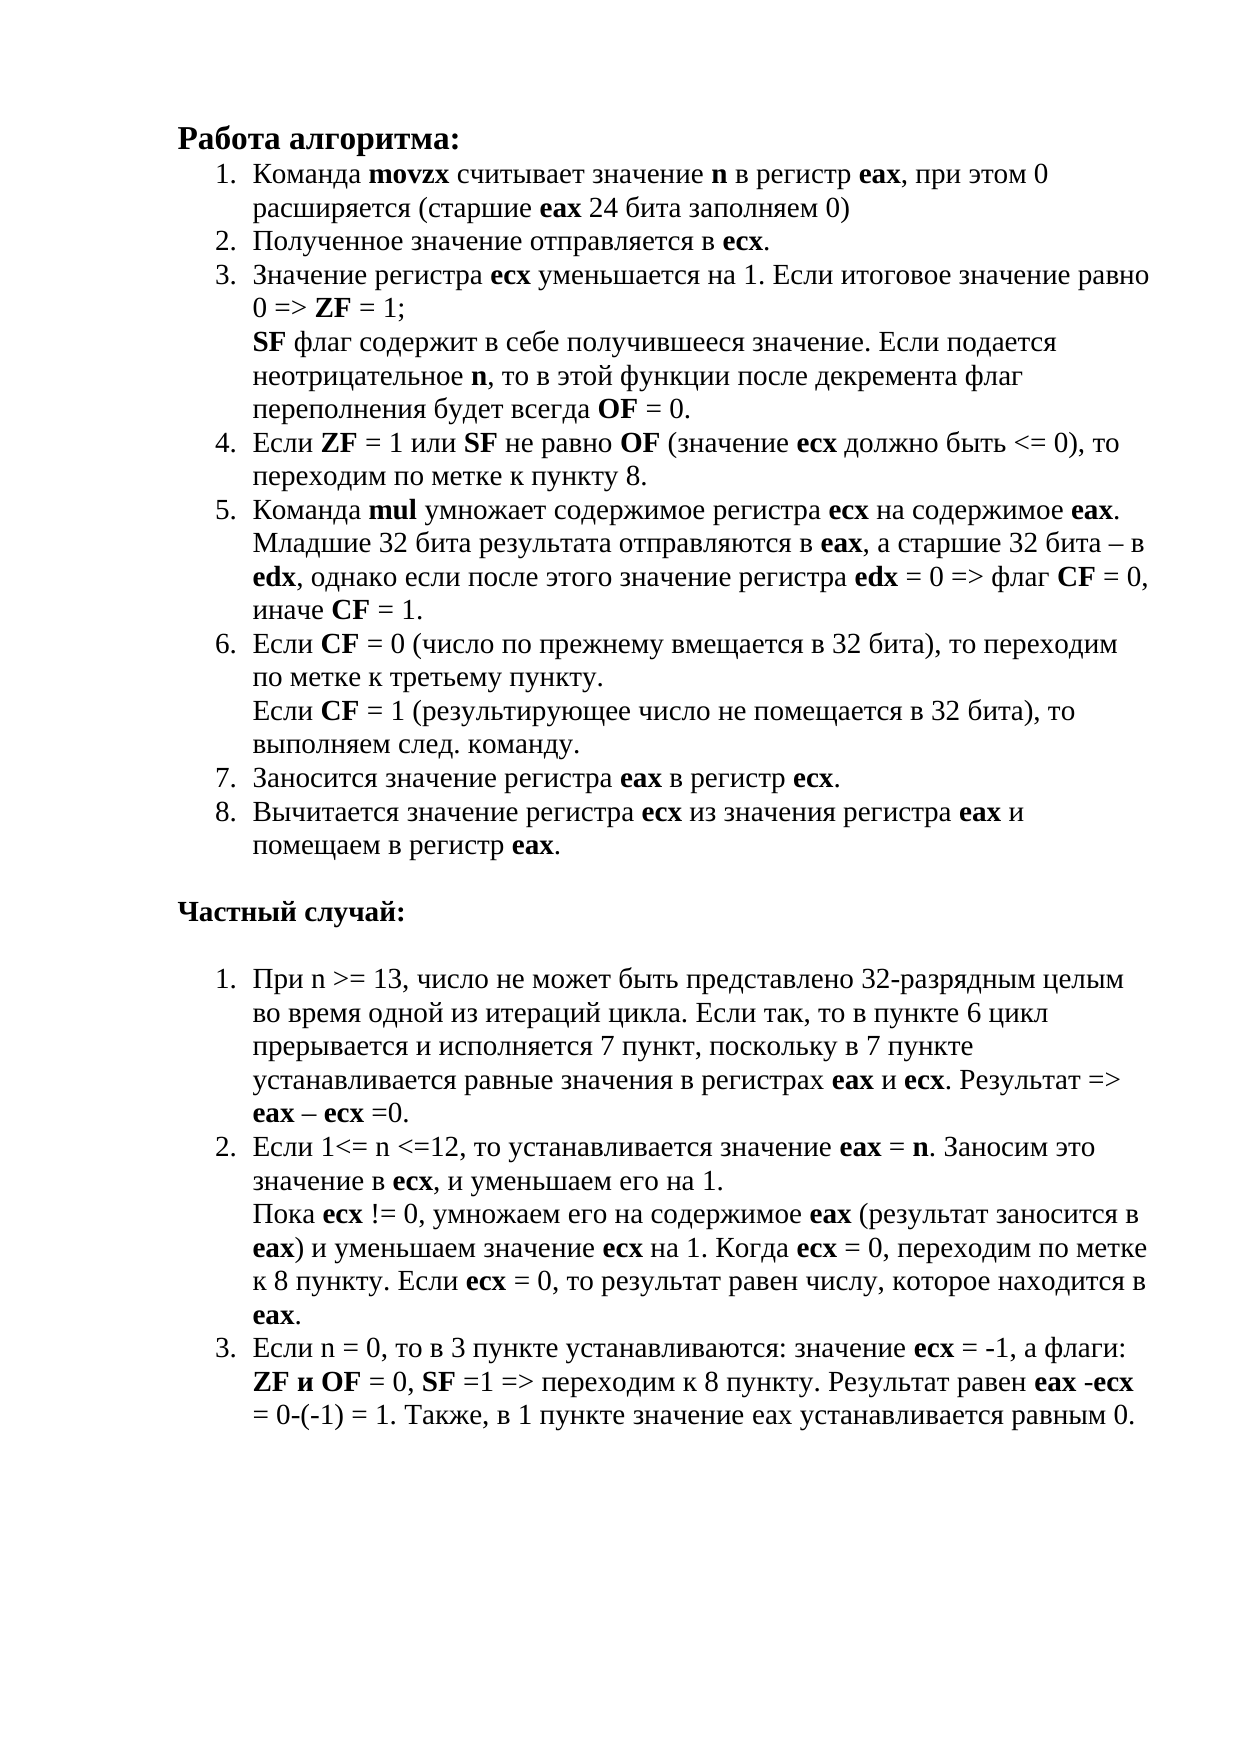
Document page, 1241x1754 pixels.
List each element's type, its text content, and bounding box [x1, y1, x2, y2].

list Если n = 0, то в 3 пункте устанавливаются: значение ecx = -1, а флаги: ZF и OF = 0, SF =1 => переходим к 8 пункту. Результат равен eax -ecx = 0-(-1) = 1. Также, в 1 пункте значение eax устанавливается равным 0. [215, 1330, 1152, 1431]
list При n >= 13, число не может быть представлено 32-разрядным целым во время одной из итераций цикла. Если так, то в пункте 6 цикл прерывается и исполняется 7 пункт, поскольку в 7 пункте устанавливается равные значения в регистрах eax и ecx. Результат => eax – ecx =0. [215, 961, 1152, 1129]
list Если 1<= n <=12, то устанавливается значение eax = n. Заносим это значение в ecx, и уменьшаем его на 1. [215, 1129, 1152, 1196]
text Работа алгоритма: [177, 118, 1152, 156]
list Значение регистра ecx уменьшается на 1. Если итоговое значение равно 0 => ZF = 1; [215, 257, 1152, 324]
list Полученное значение отправляется в ecx. [215, 223, 1152, 257]
list Если CF = 1 (результирующее число не помещается в 32 бита), то выполняем след. команду. [252, 693, 1152, 760]
list Если ZF = 1 или SF не равно OF (значение ecx должно быть <= 0), то переходим по метке к пункту 8. [215, 425, 1152, 492]
list SF флаг содержит в себе получившееся значение. Если подается неотрицательное n, то в этой функции после декремента флаг переполнения будет всегда OF = 0. [252, 324, 1152, 425]
list Частный случай: [177, 894, 1152, 928]
list Команда mul умножает содержимое регистра ecx на содержимое eax. Младшие 32 бита результата отправляются в eax, а старшие 32 бита – в edx, однако если после этого значение регистра edx = 0 => флаг CF = 0, иначе CF = 1. [215, 492, 1152, 626]
list Команда movzx считывает значение n в регистр eax, при этом 0 расширяется (старшие eax 24 бита заполняем 0) [215, 156, 1152, 223]
list Вычитается значение регистра ecx из значения регистра eax и помещаем в регистр eax. [215, 794, 1152, 861]
list Заносится значение регистра eax в регистр ecx. [215, 760, 1152, 794]
list Если CF = 0 (число по прежнему вмещается в 32 бита), то переходим по метке к третьему пункту. [215, 626, 1152, 693]
list Пока ecx != 0, умножаем его на содержимое eax (результат заносится в eax) и уменьшаем значение ecx на 1. Когда ecx = 0, переходим по метке к 8 пункту. Если ecx = 0, то результат равен числу, которое находится в eax. [252, 1196, 1152, 1330]
